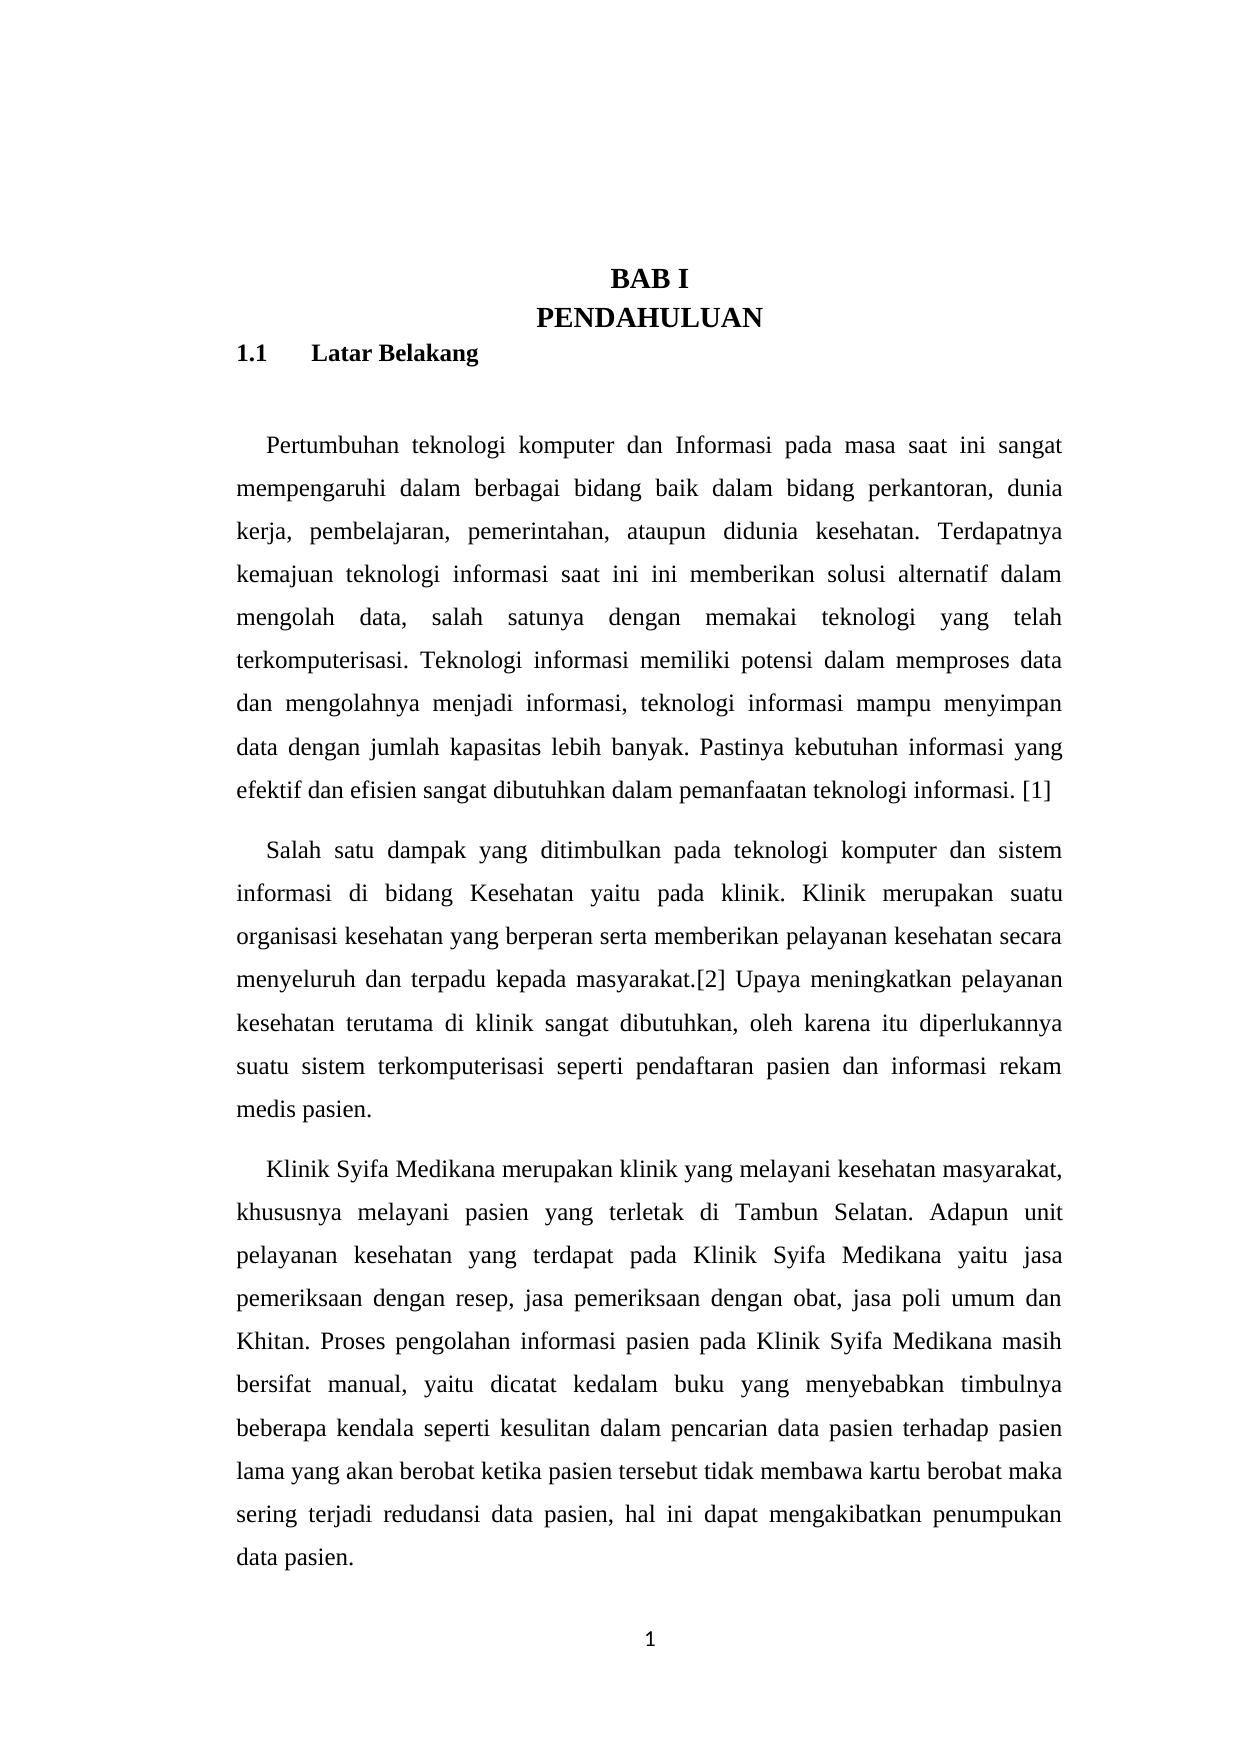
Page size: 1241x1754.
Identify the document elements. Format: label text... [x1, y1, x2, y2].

text Pertumbuhan teknologi komputer dan Informasi pada masa saat ini sangat mempengaruhi dalam berbagai bidang baik dalam bidang perkantoran, dunia kerja, pembelajaran, pemerintahan, ataupun didunia kesehatan. Terdapatnya kemajuan teknologi informasi saat ini ini memberikan solusi alternatif dalam mengolah data, salah satunya dengan memakai teknologi yang telah terkomputerisasi. Teknologi informasi memiliki potensi dalam memproses data dan mengolahnya menjadi informasi, teknologi informasi mampu menyimpan data dengan jumlah kapasitas lebih banyak. Pastinya kebutuhan informasi yang efektif dan efisien sangat dibutuhkan dalam pemanfaatan teknologi informasi. [1] [236, 430, 1063, 804]
text Klinik Syifa Medikana merupakan klinik yang melayani kesehatan masyarakat, khususnya melayani pasien yang terletak di Tambun Selatan. Adapun unit pelayanan kesehatan yang terdapat pada Klinik Syifa Medikana yaitu jasa pemeriksaan dengan resep, jasa pemeriksaan dengan obat, jasa poli umum dan Khitan. Proses pengolahan informasi pasien pada Klinik Syifa Medikana masih bersifat manual, yaitu dicatat kedalam buku yang menyebabkan timbulnya beberapa kendala seperti kesulitan dalam pencarian data pasien terhadap pasien lama yang akan berobat ketika pasien tersebut tidak membawa kartu berobat maka sering terjadi redudansi data pasien, hal ini dapat mengakibatkan penumpukan data pasien. [236, 1154, 1063, 1571]
list Latar Belakang [236, 338, 1063, 367]
subtitle BAB I PENDAHULUAN [236, 261, 1063, 333]
text Salah satu dampak yang ditimbulkan pada teknologi komputer dan sistem informasi di bidang Kesehatan yaitu pada klinik. Klinik merupakan suatu organisasi kesehatan yang berperan serta memberikan pelayanan kesehatan secara menyeluruh dan terpadu kepada masyarakat.[2] Upaya meningkatkan pelayanan kesehatan terutama di klinik sangat dibutuhkan, oleh karena itu diperlukannya suatu sistem terkomputerisasi seperti pendaftaran pasien dan informasi rekam medis pasien. [236, 835, 1063, 1123]
